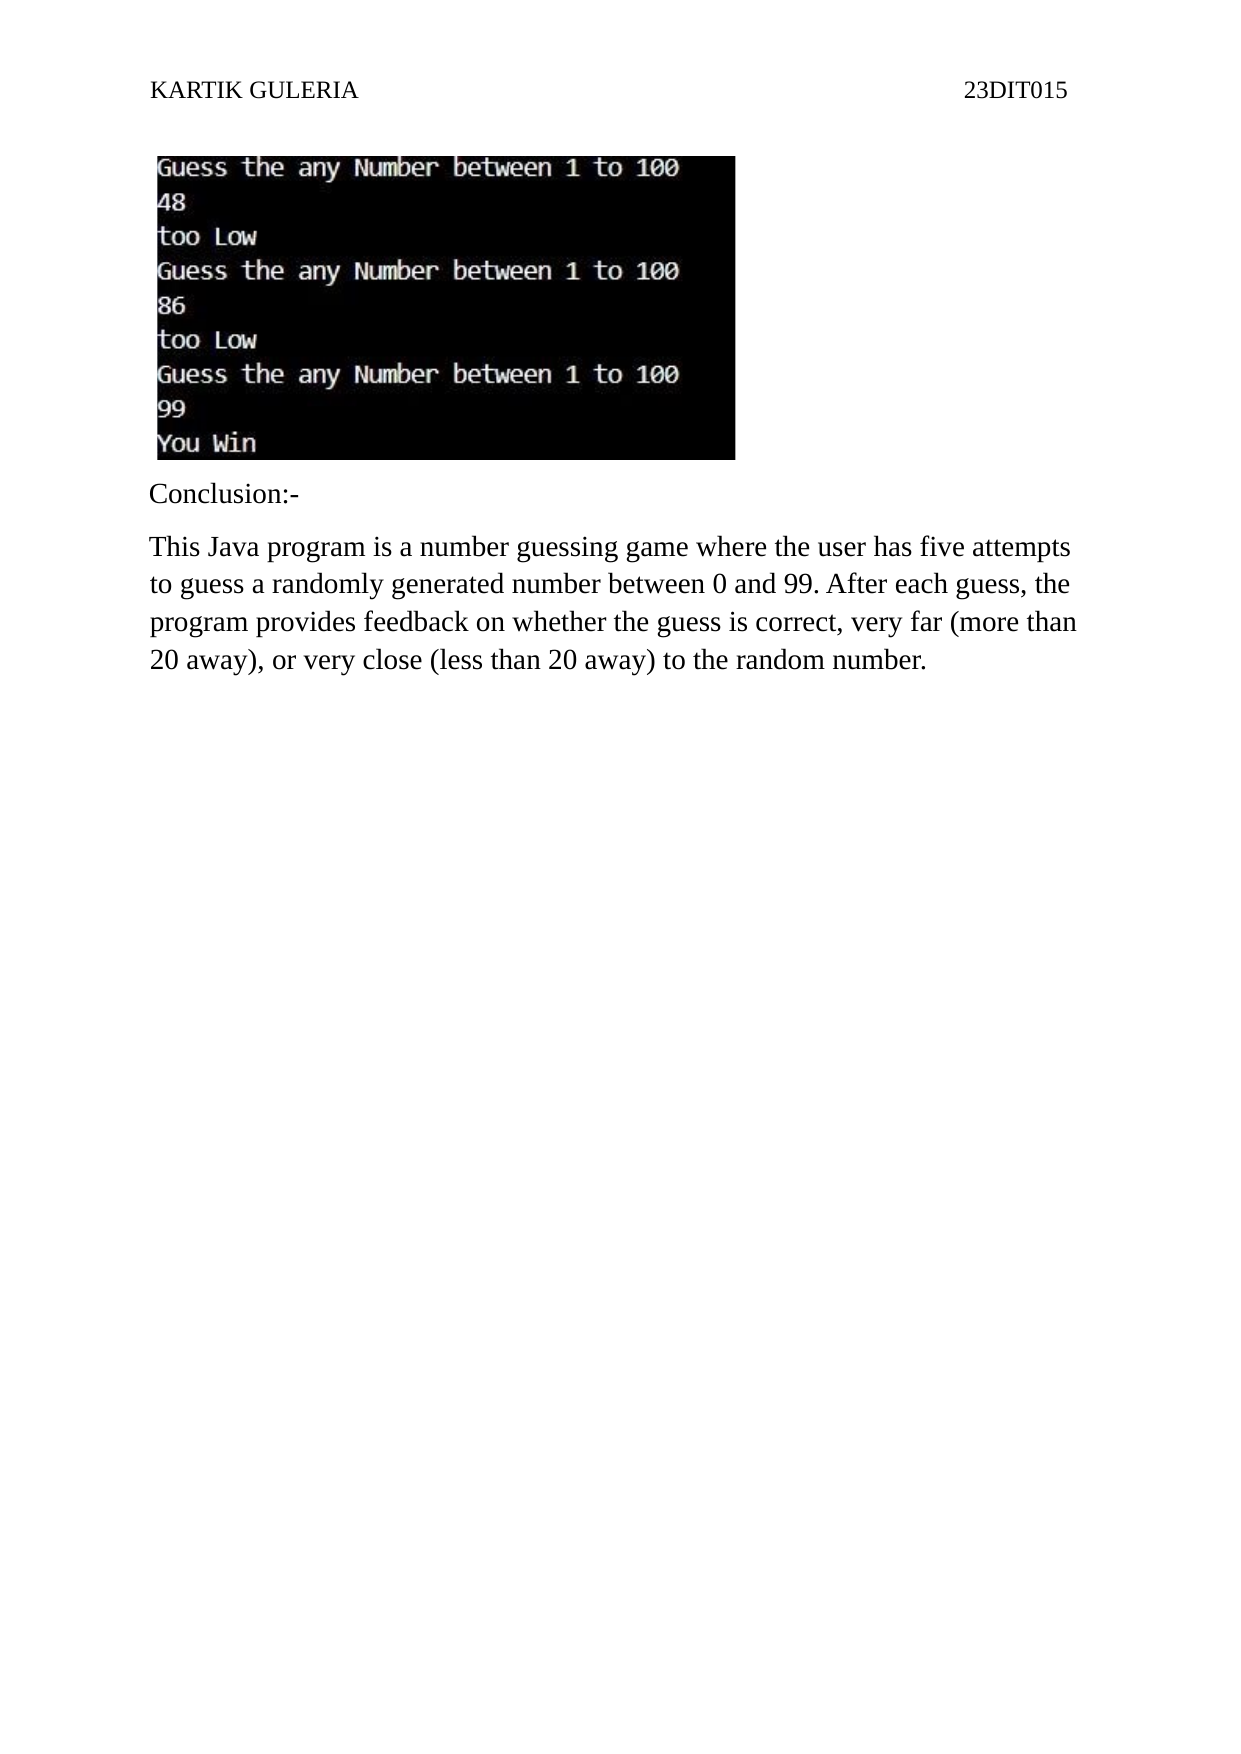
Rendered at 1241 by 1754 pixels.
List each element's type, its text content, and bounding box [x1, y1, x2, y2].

text This Java program is a number guessing game where the user has five attempts to guess a randomly generated number between 0 and 99. After each guess, the program provides feedback on whether the guess is correct, very far (more than 20 away), or very close (less than 20 away) to the random number. [148, 529, 1085, 676]
text Conclusion:- [148, 477, 1085, 510]
picture [157, 156, 736, 460]
